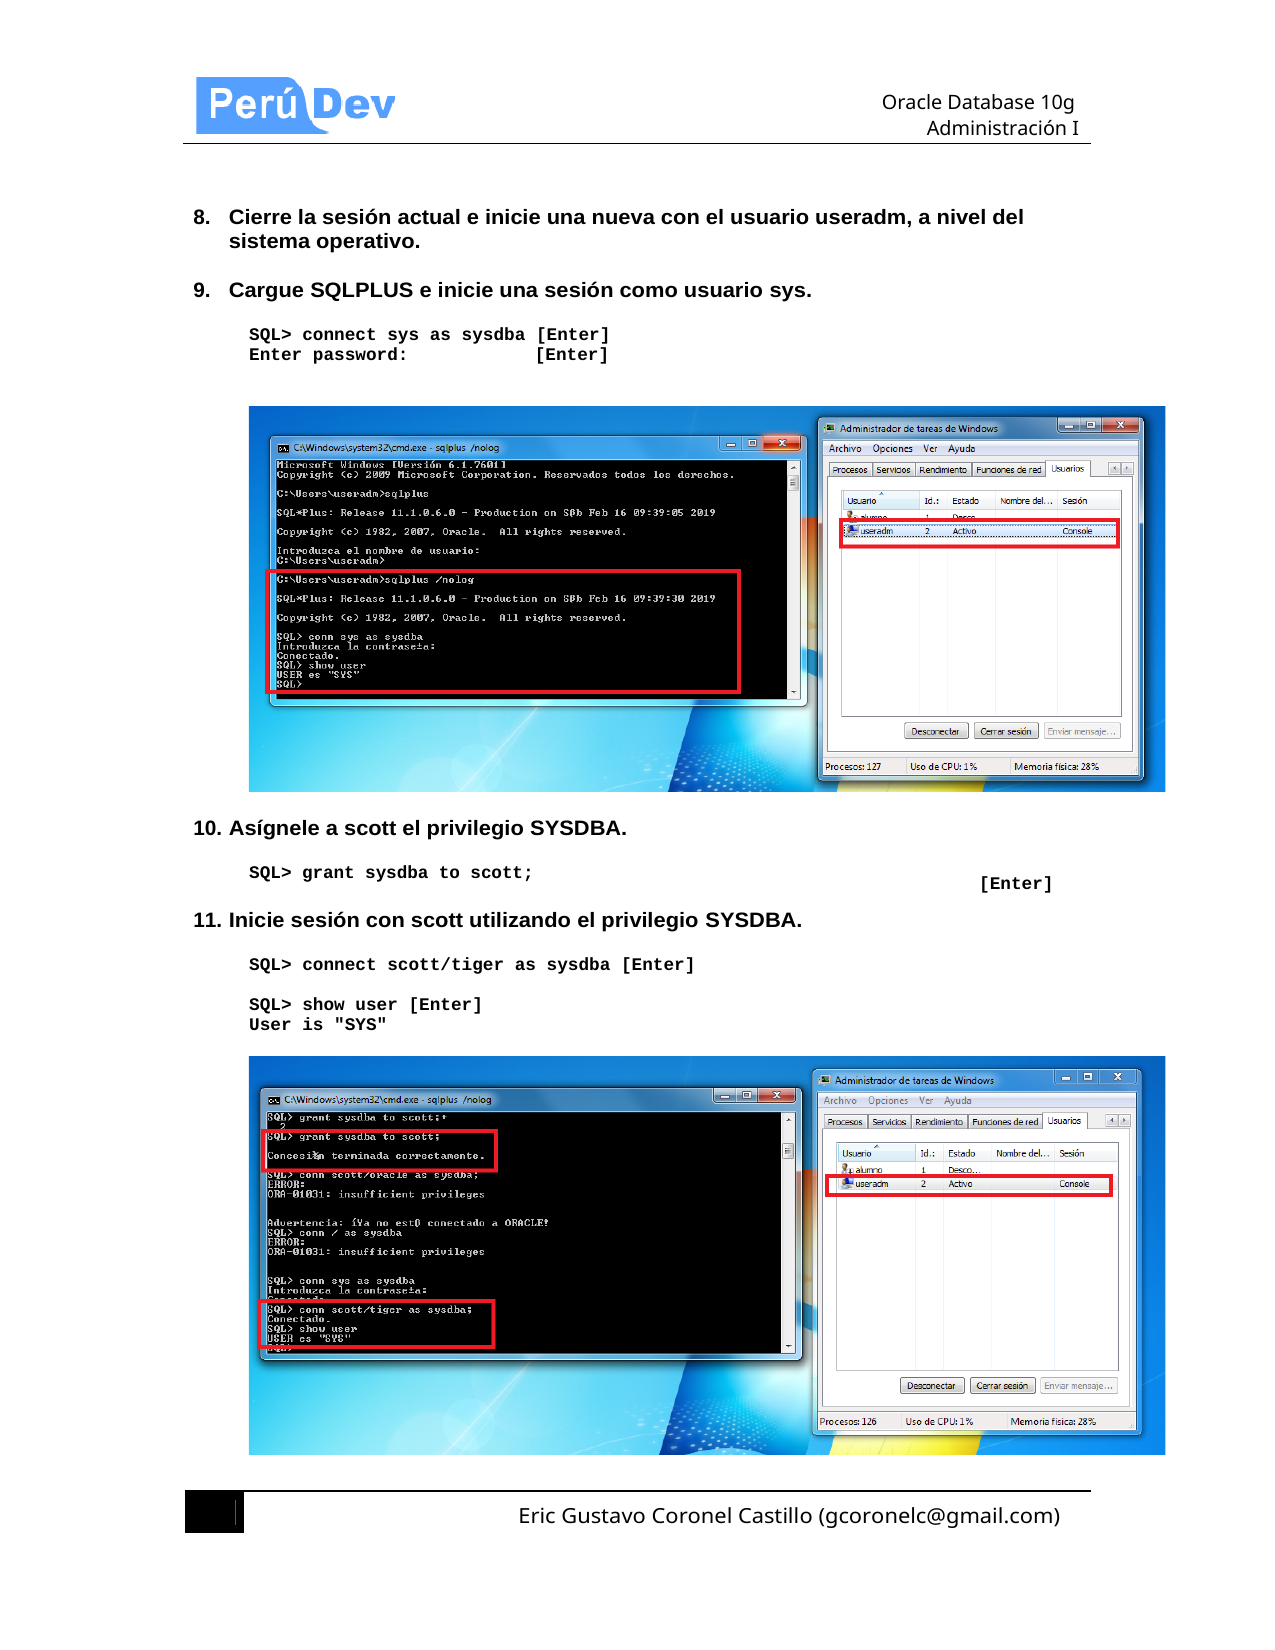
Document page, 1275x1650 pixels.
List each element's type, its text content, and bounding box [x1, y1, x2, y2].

text Enter password: [Enter] [249, 346, 1096, 366]
text SQL> show user [Enter] User is "SYS" [249, 996, 523, 1036]
picture [248, 1056, 1166, 1455]
list Inicie sesión con scott utilizando el privilegio SYSDBA. [193, 908, 968, 932]
text SQL> grant sysdba to scott; [249, 864, 968, 884]
text SQL> connect sys as sysdba [Enter] [249, 326, 1096, 346]
list Cierre la sesión actual e inicie una nueva con el usuario useradm, a nivel del sistema operativo. [193, 204, 1082, 253]
list Cargue SQLPLUS e inicie una sesión como usuario sys. [193, 277, 1096, 301]
text [Enter] [979, 874, 1096, 894]
picture [248, 406, 1166, 792]
picture [196, 77, 396, 134]
list Asígnele a scott el privilegio SYSDBA. [193, 816, 1096, 840]
text SQL> connect scott/tiger as sysdba [Enter] [249, 956, 1096, 976]
